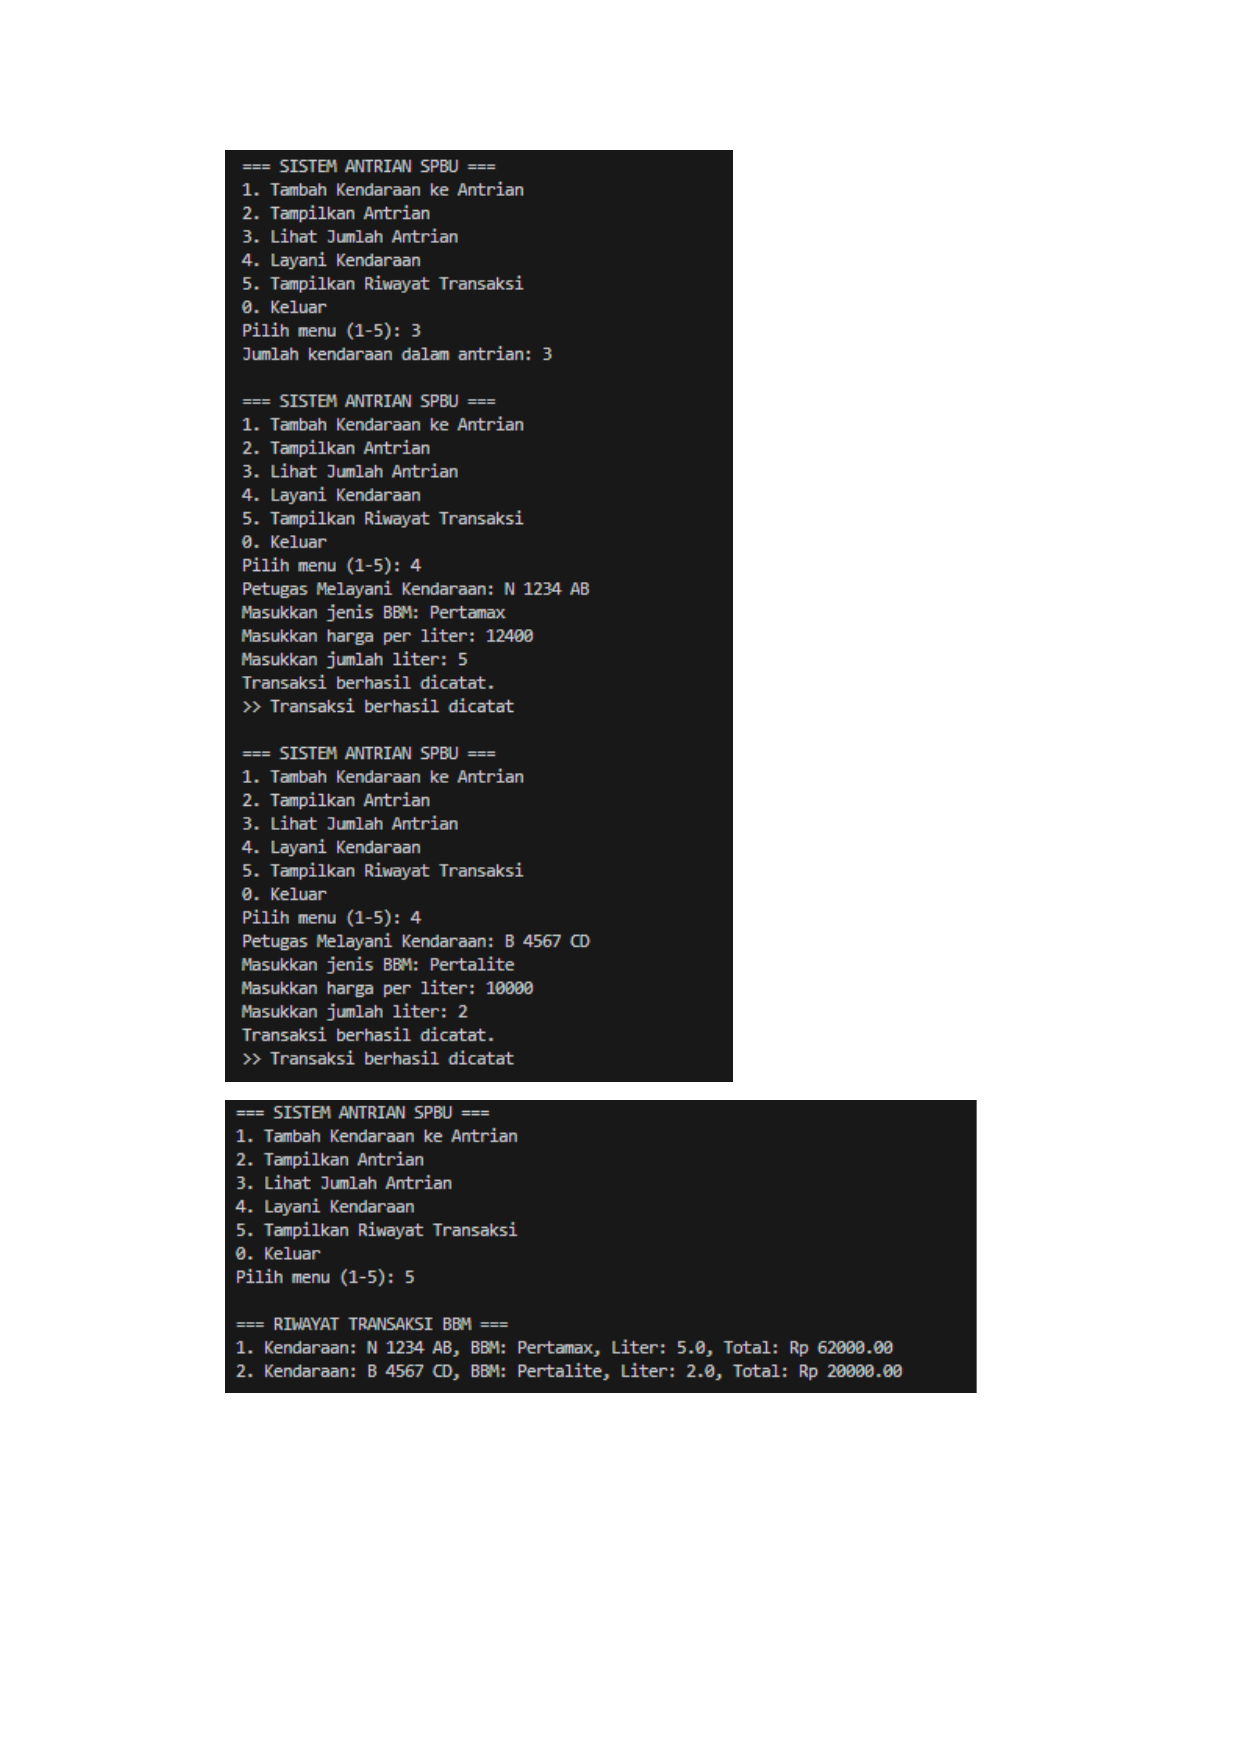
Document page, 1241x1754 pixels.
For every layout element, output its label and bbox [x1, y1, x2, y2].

picture [225, 150, 733, 1082]
picture [225, 1100, 977, 1393]
